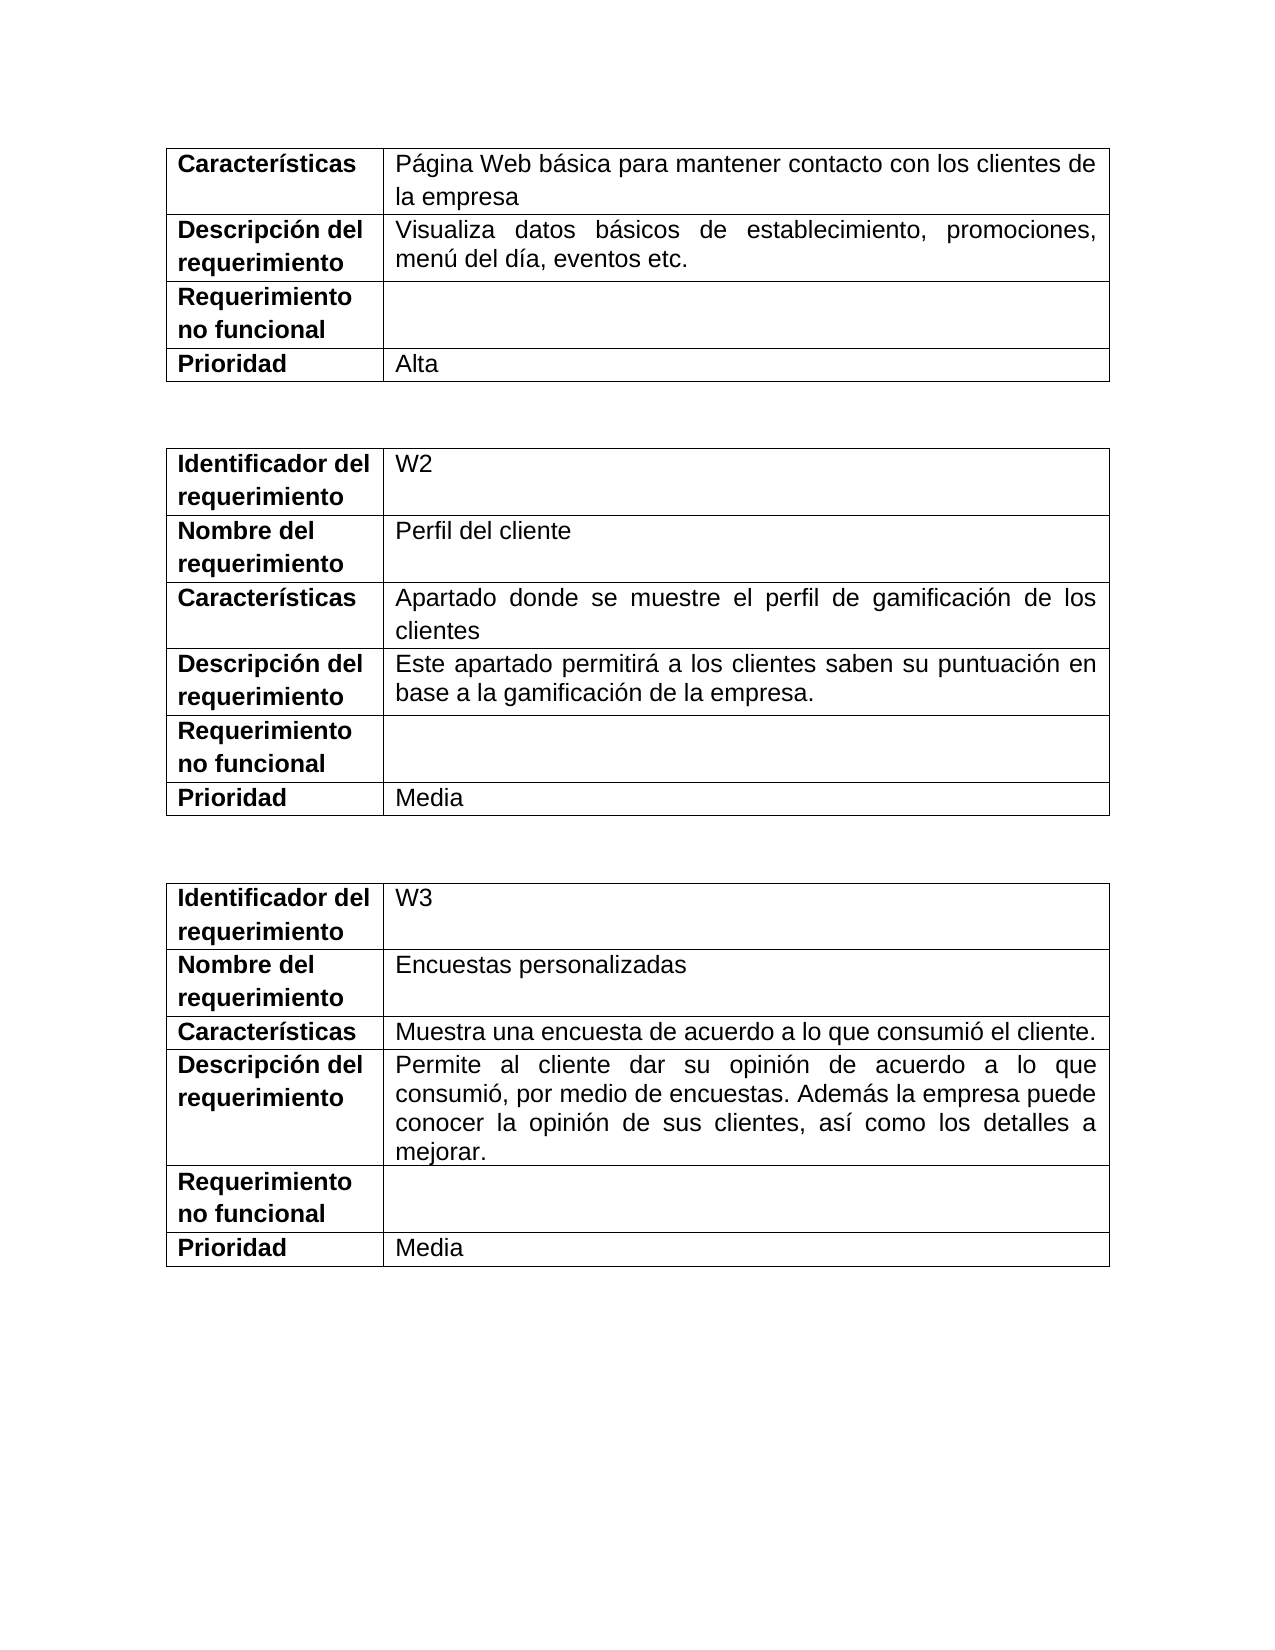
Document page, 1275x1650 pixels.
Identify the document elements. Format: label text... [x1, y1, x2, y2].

table_cell Prioridad [167, 349, 383, 381]
table_cell Media [384, 1233, 1109, 1266]
table_cell Este apartado permitirá a los clientes saben su puntuación en base a la gamificación de la empresa. [384, 649, 1109, 715]
table_cell Prioridad [167, 1233, 383, 1266]
table_cell Muestra una encuesta de acuerdo a lo que consumió el cliente. [384, 1017, 1109, 1049]
table_header W3 [384, 884, 1109, 949]
table_cell Visualiza datos básicos de establecimiento, promociones, menú del día, eventos etc. [384, 215, 1109, 281]
table_cell Media [384, 783, 1109, 815]
table_cell Requerimiento no funcional [167, 716, 383, 782]
table_cell Nombre del requerimiento [167, 950, 383, 1016]
table_header Identificador del requerimiento [167, 884, 383, 949]
table_cell Descripción del requerimiento [167, 215, 383, 281]
table_cell Nombre del requerimiento [167, 516, 383, 582]
table_cell Permite al cliente dar su opinión de acuerdo a lo que consumió, por medio de encuestas. Además la empresa puede conocer la opinión de sus clientes, así como los detalles a mejorar. [384, 1050, 1109, 1165]
table_cell Descripción del requerimiento [167, 1050, 383, 1165]
table_cell Página Web básica para mantener contacto con los clientes de la empresa [384, 149, 1109, 214]
table_cell [384, 282, 1109, 348]
table_cell Requerimiento no funcional [167, 1166, 383, 1232]
table_cell [384, 716, 1109, 782]
table_cell Características [167, 583, 383, 648]
table_cell [384, 1166, 1109, 1232]
table_header W2 [384, 449, 1109, 515]
table_cell Requerimiento no funcional [167, 282, 383, 348]
table_header Identificador del requerimiento [167, 449, 383, 515]
table_cell Prioridad [167, 783, 383, 815]
table_cell Alta [384, 349, 1109, 381]
table_cell Encuestas personalizadas [384, 950, 1109, 1016]
table_cell Características [167, 1017, 383, 1049]
table_cell Descripción del requerimiento [167, 649, 383, 715]
table_cell Apartado donde se muestre el perfil de gamificación de los clientes [384, 583, 1109, 648]
table_cell Perfil del cliente [384, 516, 1109, 582]
table_cell Características [167, 149, 383, 214]
